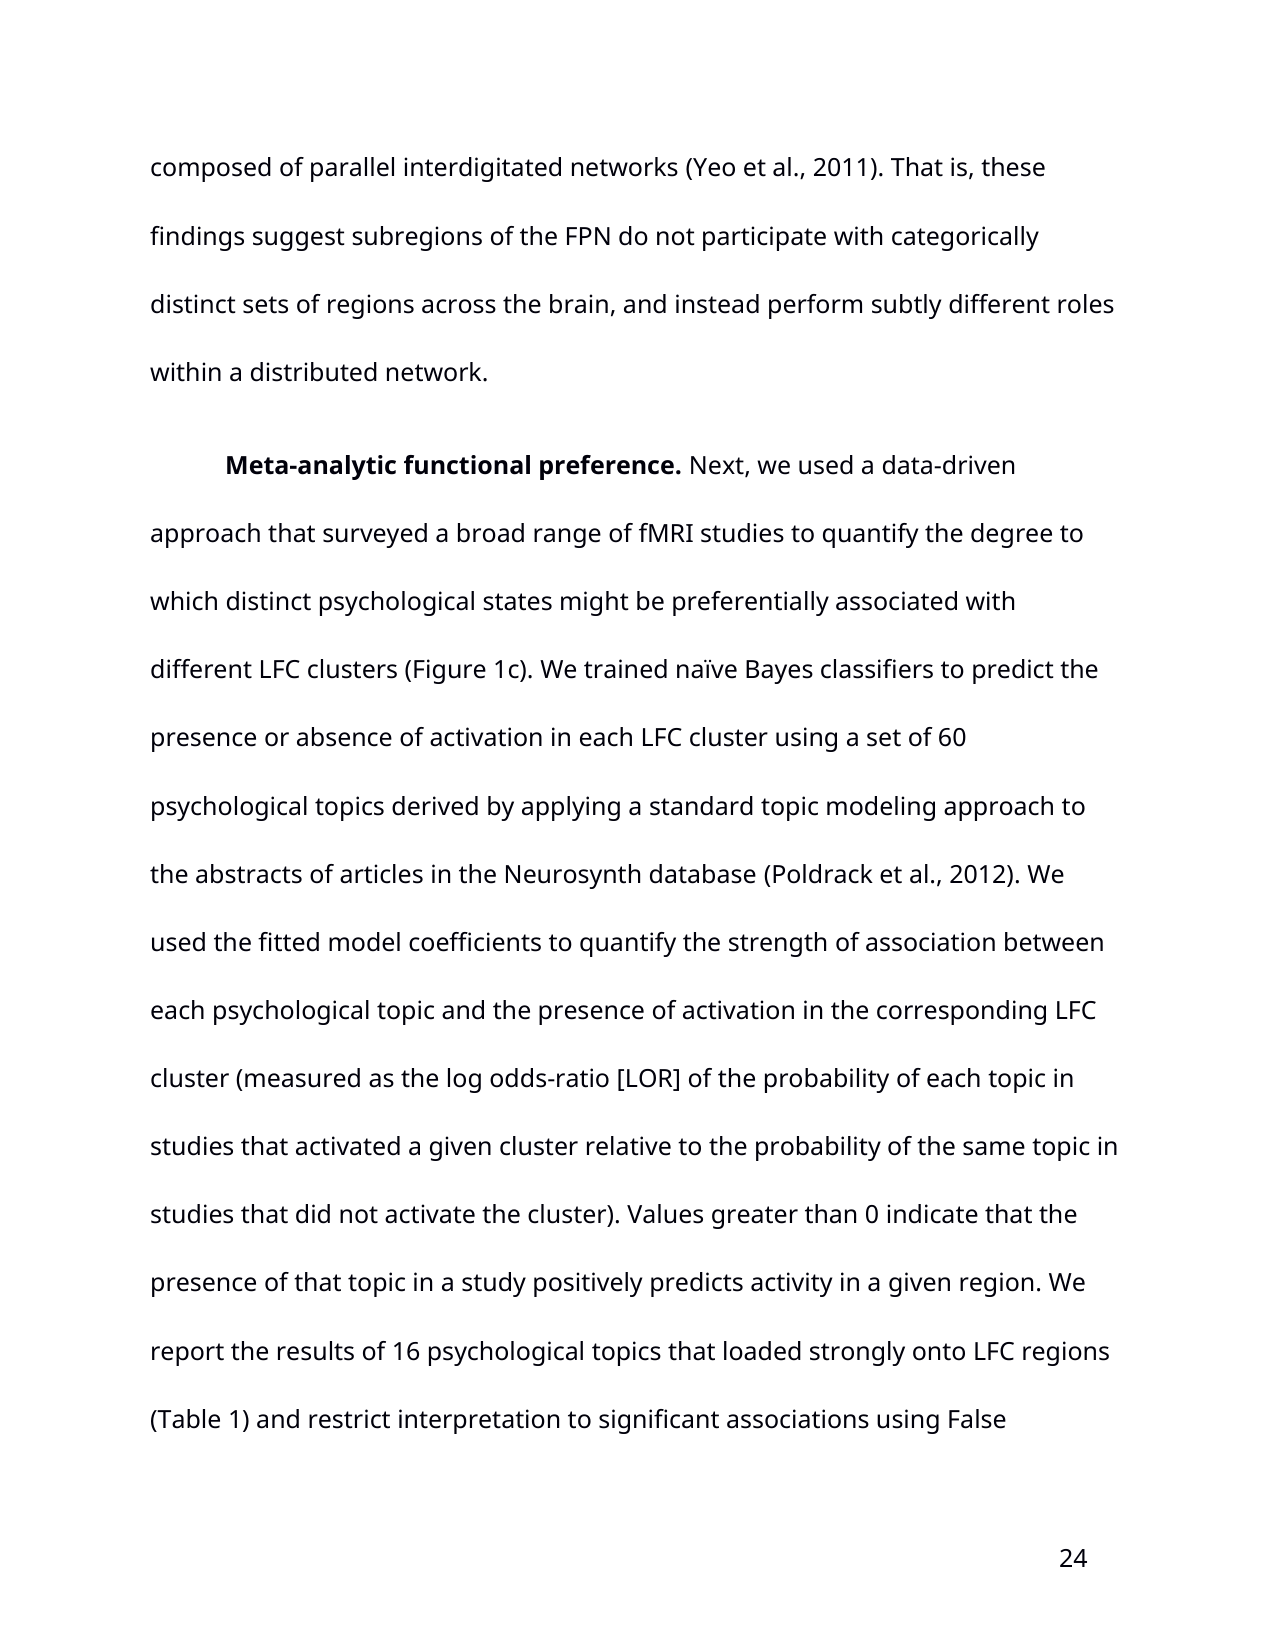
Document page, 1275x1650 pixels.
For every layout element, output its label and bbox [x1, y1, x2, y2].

text [150, 447, 1125, 1435]
text [150, 150, 1125, 388]
